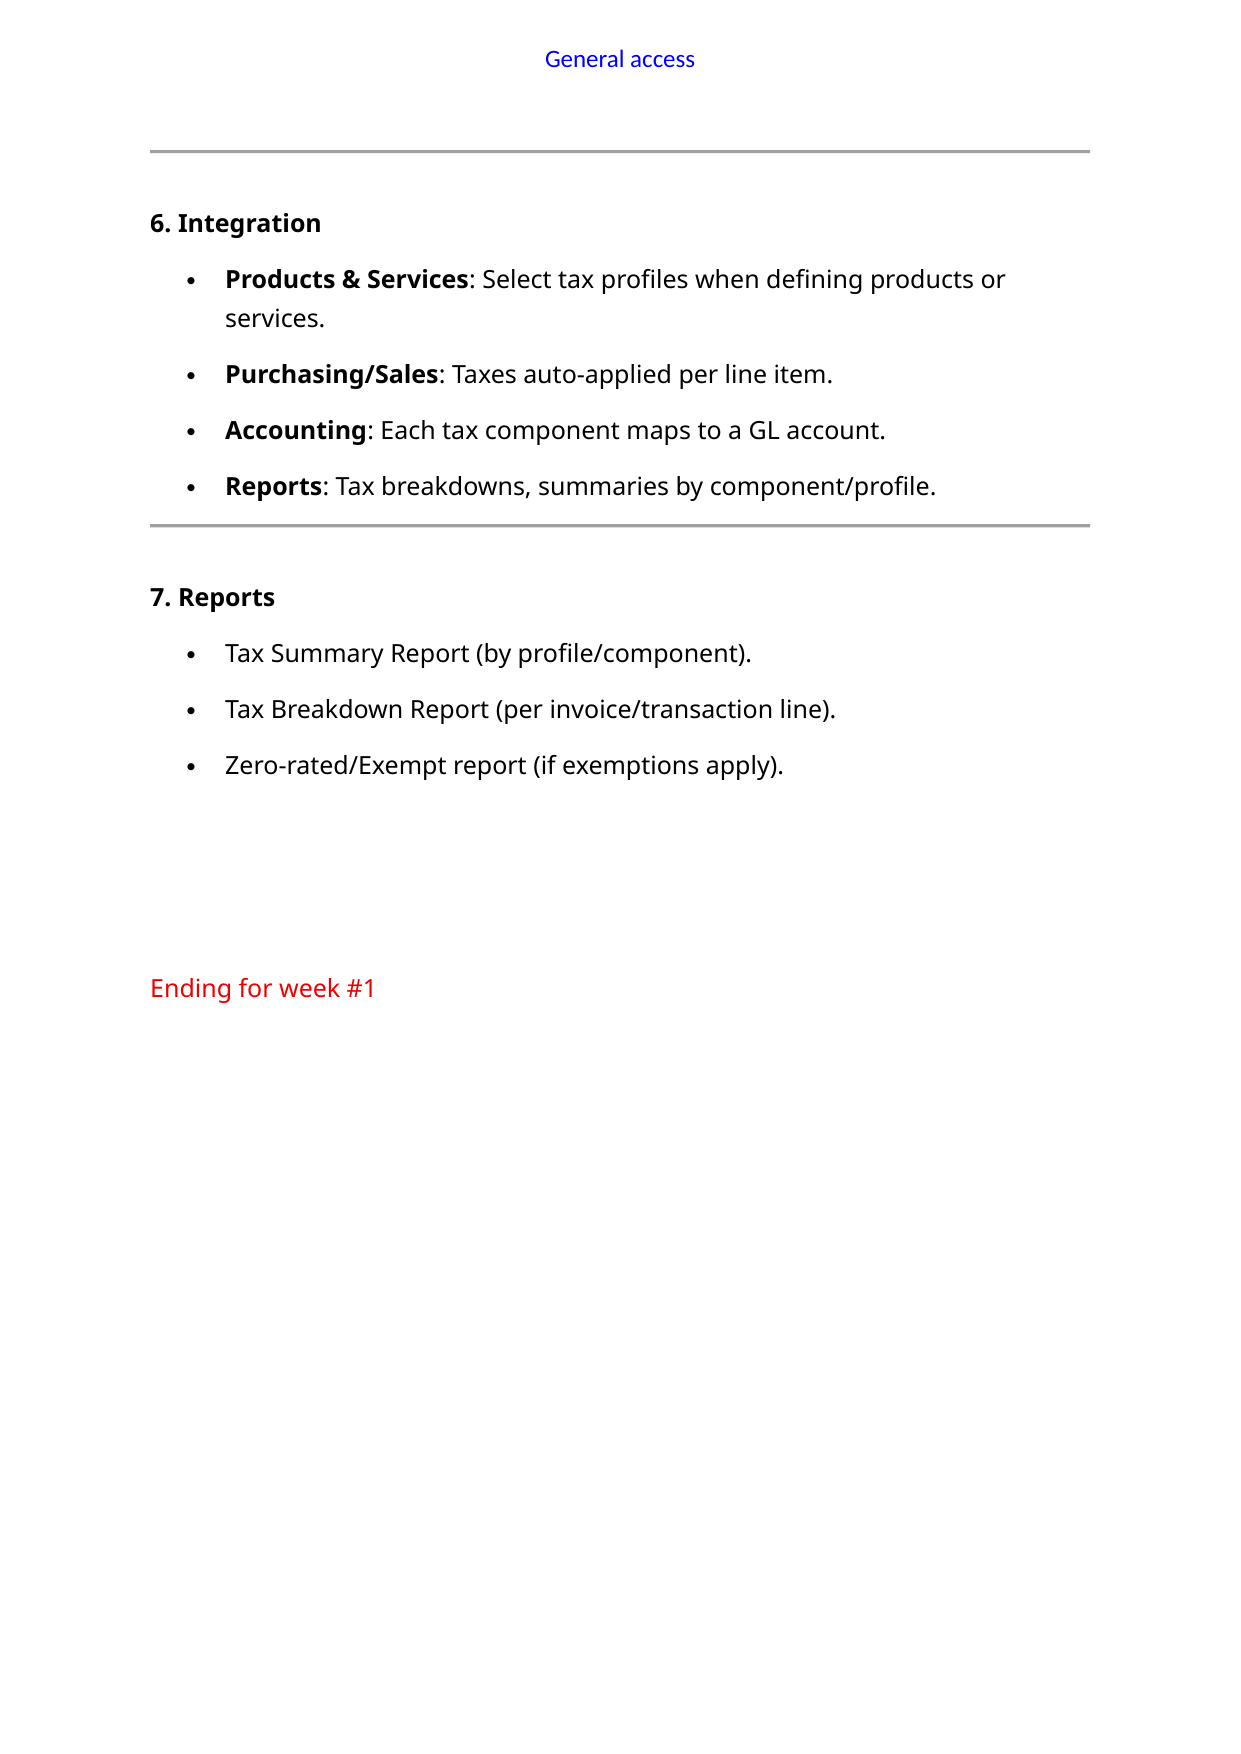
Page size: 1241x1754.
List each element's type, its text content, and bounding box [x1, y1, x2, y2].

list Products & Services: Select tax profiles when defining products or services. [187, 262, 1090, 335]
list Purchasing/Sales: Taxes auto-applied per line item. [187, 357, 1090, 391]
text 7. Reports [150, 580, 1090, 614]
text 6. Integration [150, 206, 1090, 240]
list Reports: Tax breakdowns, summaries by component/profile. [187, 468, 1090, 502]
list Tax Breakdown Report (per invoice/transaction line). [187, 692, 1090, 726]
list Tax Summary Report (by profile/component). [187, 636, 1090, 670]
list Accounting: Each tax component maps to a GL account. [187, 412, 1090, 447]
list Zero-rated/Exempt report (if exemptions apply). [187, 747, 1090, 782]
text Ending for week #1 [150, 971, 1090, 1005]
